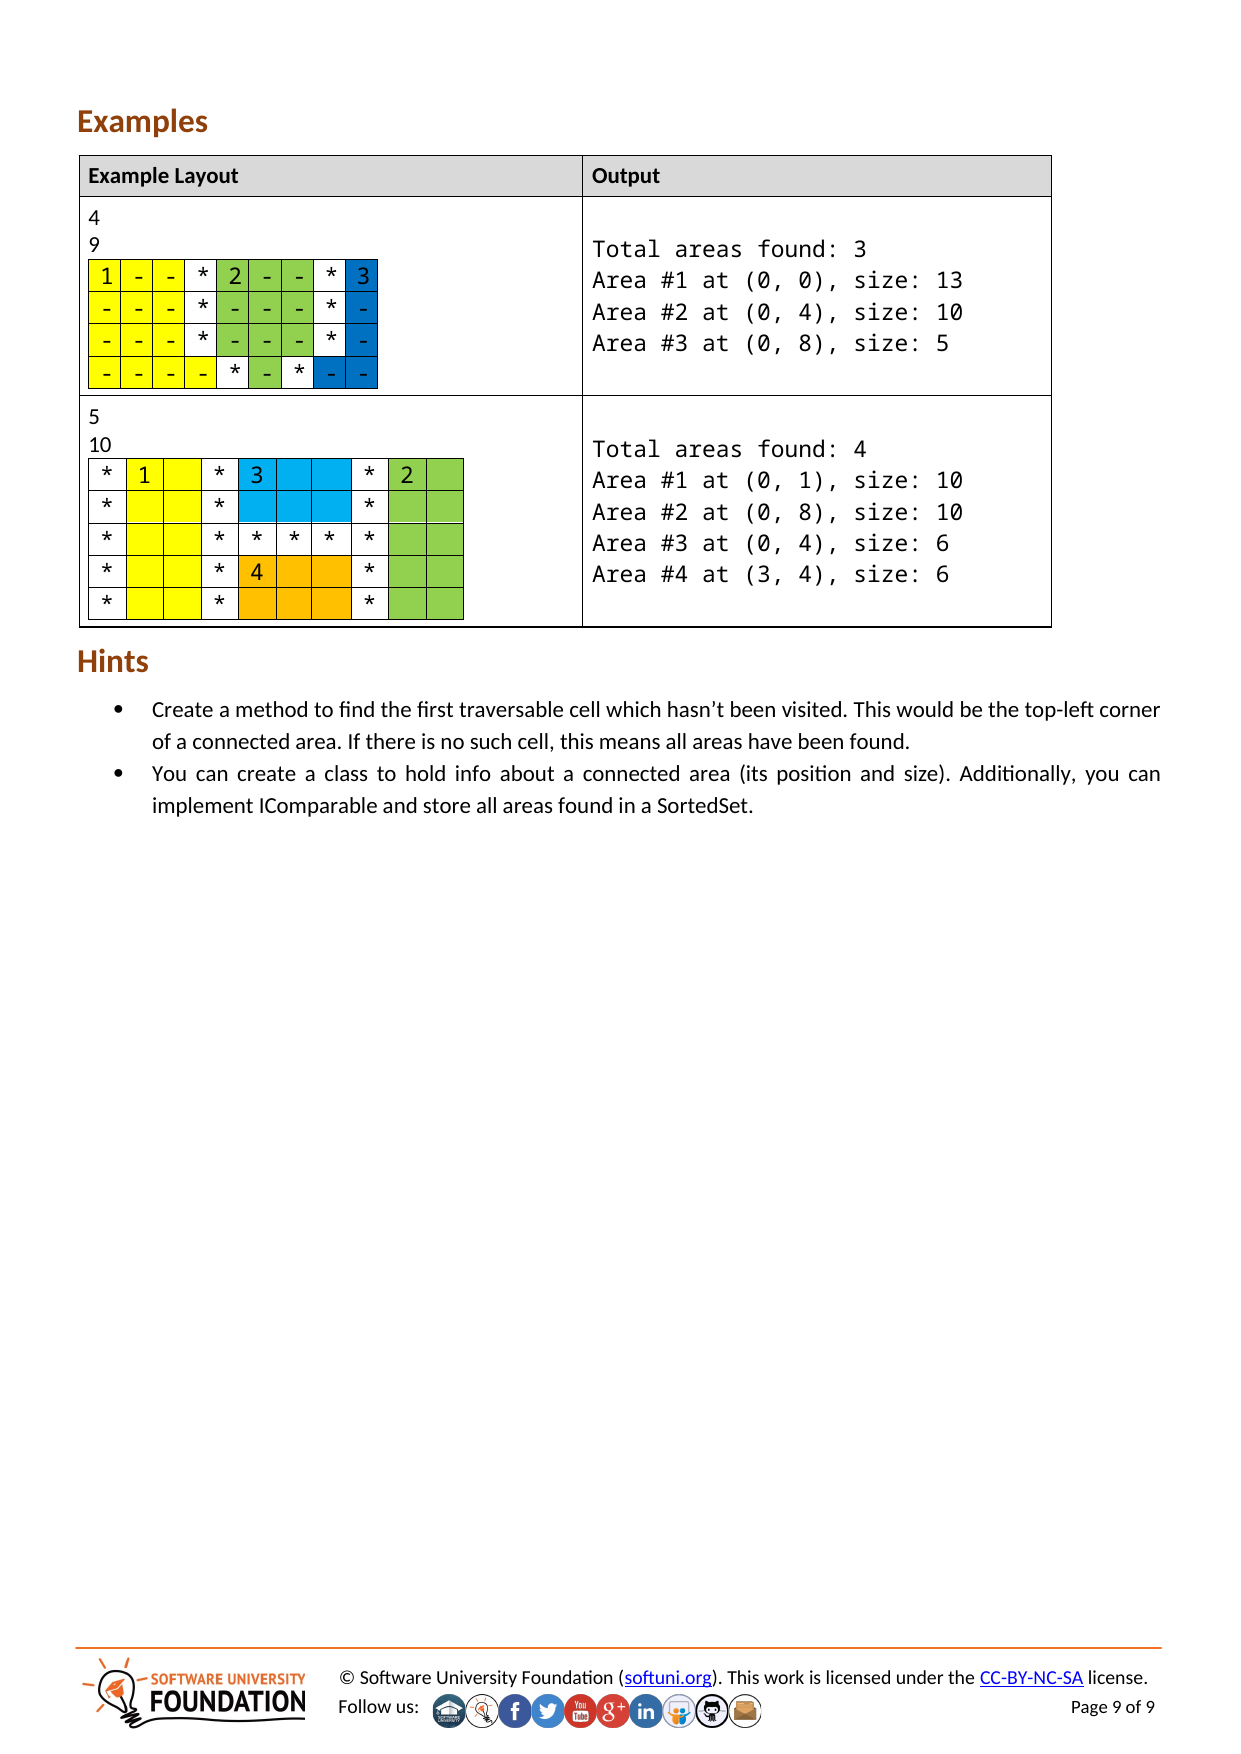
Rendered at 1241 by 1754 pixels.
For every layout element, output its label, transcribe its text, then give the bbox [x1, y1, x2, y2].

picture [432, 1694, 762, 1728]
table_cell Total areas found: 4 Area #1 at (0, 1), size: 10 Area #2 at (0, 8), size: 10 Area #3 at (0, 4), size: 6 Area #4 at (3, 4), size: 6 [583, 396, 1051, 626]
subtitle Hints [77, 640, 1163, 681]
list You can create a class to hold info about a connected area (its position and size). Additionally, you can implement IComparable and store all areas found in a SortedSet. [114, 759, 1163, 820]
subtitle Examples [77, 99, 1163, 140]
table_cell 4 9 [80, 197, 582, 395]
picture [81, 1656, 305, 1729]
list Create a method to find the first traversable cell which hasn’t been visited. This would be the top-left corner of a connected area. If there is no such cell, this means all areas have been found. [114, 695, 1163, 755]
table_cell 5 10 [80, 396, 582, 626]
table_header Example Layout [80, 156, 582, 196]
table_header Output [583, 156, 1051, 196]
table_cell Total areas found: 3 Area #1 at (0, 0), size: 13 Area #2 at (0, 4), size: 10 Area #3 at (0, 8), size: 5 [583, 197, 1051, 395]
